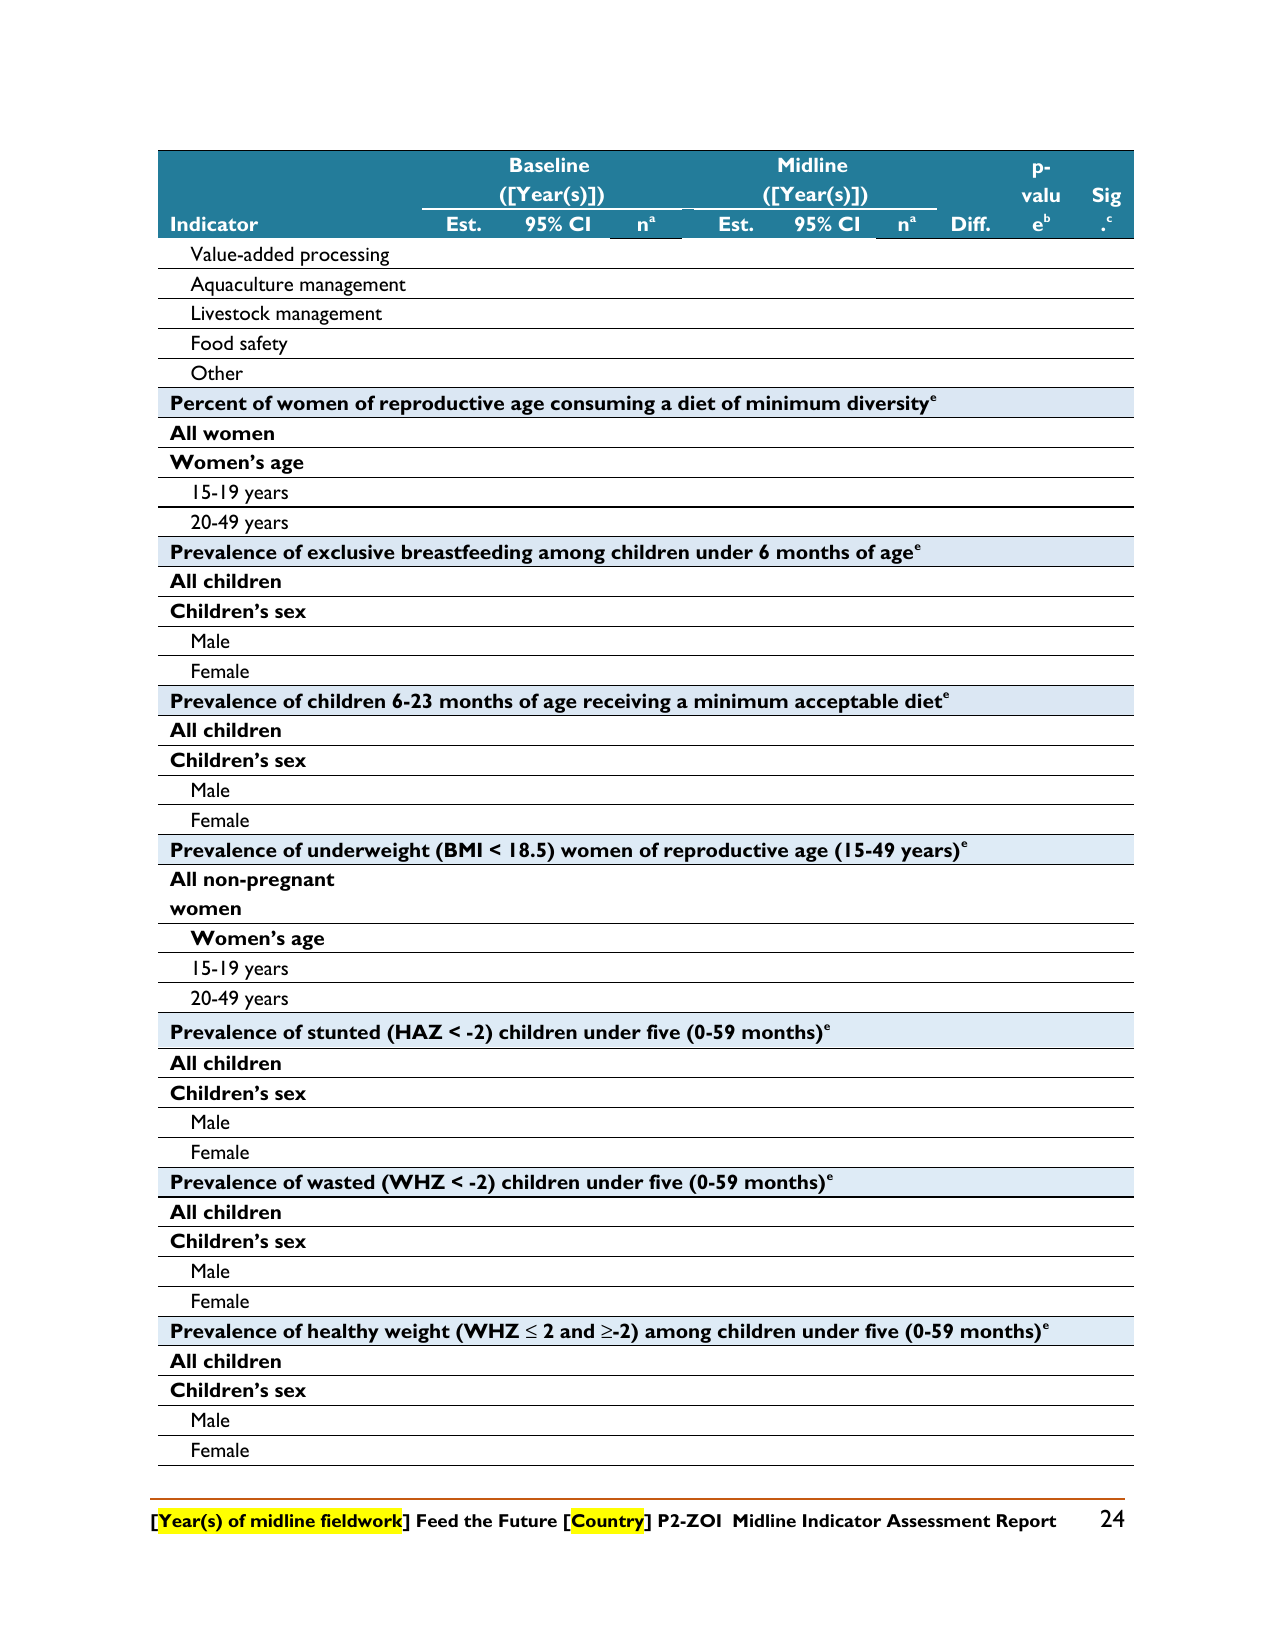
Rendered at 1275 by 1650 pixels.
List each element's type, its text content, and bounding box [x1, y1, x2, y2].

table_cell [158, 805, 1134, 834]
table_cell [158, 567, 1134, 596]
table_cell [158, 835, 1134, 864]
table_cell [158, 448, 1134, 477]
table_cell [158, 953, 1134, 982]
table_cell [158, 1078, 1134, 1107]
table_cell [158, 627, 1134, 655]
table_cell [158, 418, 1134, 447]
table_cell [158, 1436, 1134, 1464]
table_header [682, 151, 694, 208]
table_cell na [610, 210, 682, 238]
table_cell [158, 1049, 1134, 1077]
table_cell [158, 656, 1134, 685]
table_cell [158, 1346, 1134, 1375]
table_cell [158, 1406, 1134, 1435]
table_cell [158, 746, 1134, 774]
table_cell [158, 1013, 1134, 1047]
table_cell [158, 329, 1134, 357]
table_cell na [876, 210, 937, 238]
table_header p-valueb [1004, 151, 1078, 238]
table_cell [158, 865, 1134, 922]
table_cell 95% CI [506, 210, 610, 238]
table_header Midline ([Year(s)]) [694, 151, 937, 208]
table_header Sig.c [1078, 151, 1134, 238]
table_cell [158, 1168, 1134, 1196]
table_header Baseline ([Year(s)]) [422, 151, 682, 208]
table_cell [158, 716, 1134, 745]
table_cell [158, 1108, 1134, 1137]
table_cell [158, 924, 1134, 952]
table_header Indicator [158, 151, 422, 238]
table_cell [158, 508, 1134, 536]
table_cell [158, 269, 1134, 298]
table_cell Est. [422, 210, 506, 238]
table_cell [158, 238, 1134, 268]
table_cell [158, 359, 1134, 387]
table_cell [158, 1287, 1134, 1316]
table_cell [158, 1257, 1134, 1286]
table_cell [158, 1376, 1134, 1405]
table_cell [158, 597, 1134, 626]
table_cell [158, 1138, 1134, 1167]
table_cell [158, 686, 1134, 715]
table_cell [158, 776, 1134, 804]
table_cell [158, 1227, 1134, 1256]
table_cell [682, 209, 694, 238]
table_header Diff. [937, 151, 1004, 238]
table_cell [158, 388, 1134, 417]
table_cell 95% CI [778, 210, 876, 238]
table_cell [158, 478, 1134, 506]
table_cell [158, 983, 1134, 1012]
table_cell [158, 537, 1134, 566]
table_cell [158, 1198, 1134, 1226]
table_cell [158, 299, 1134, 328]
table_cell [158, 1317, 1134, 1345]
table_cell Est. [694, 210, 778, 238]
